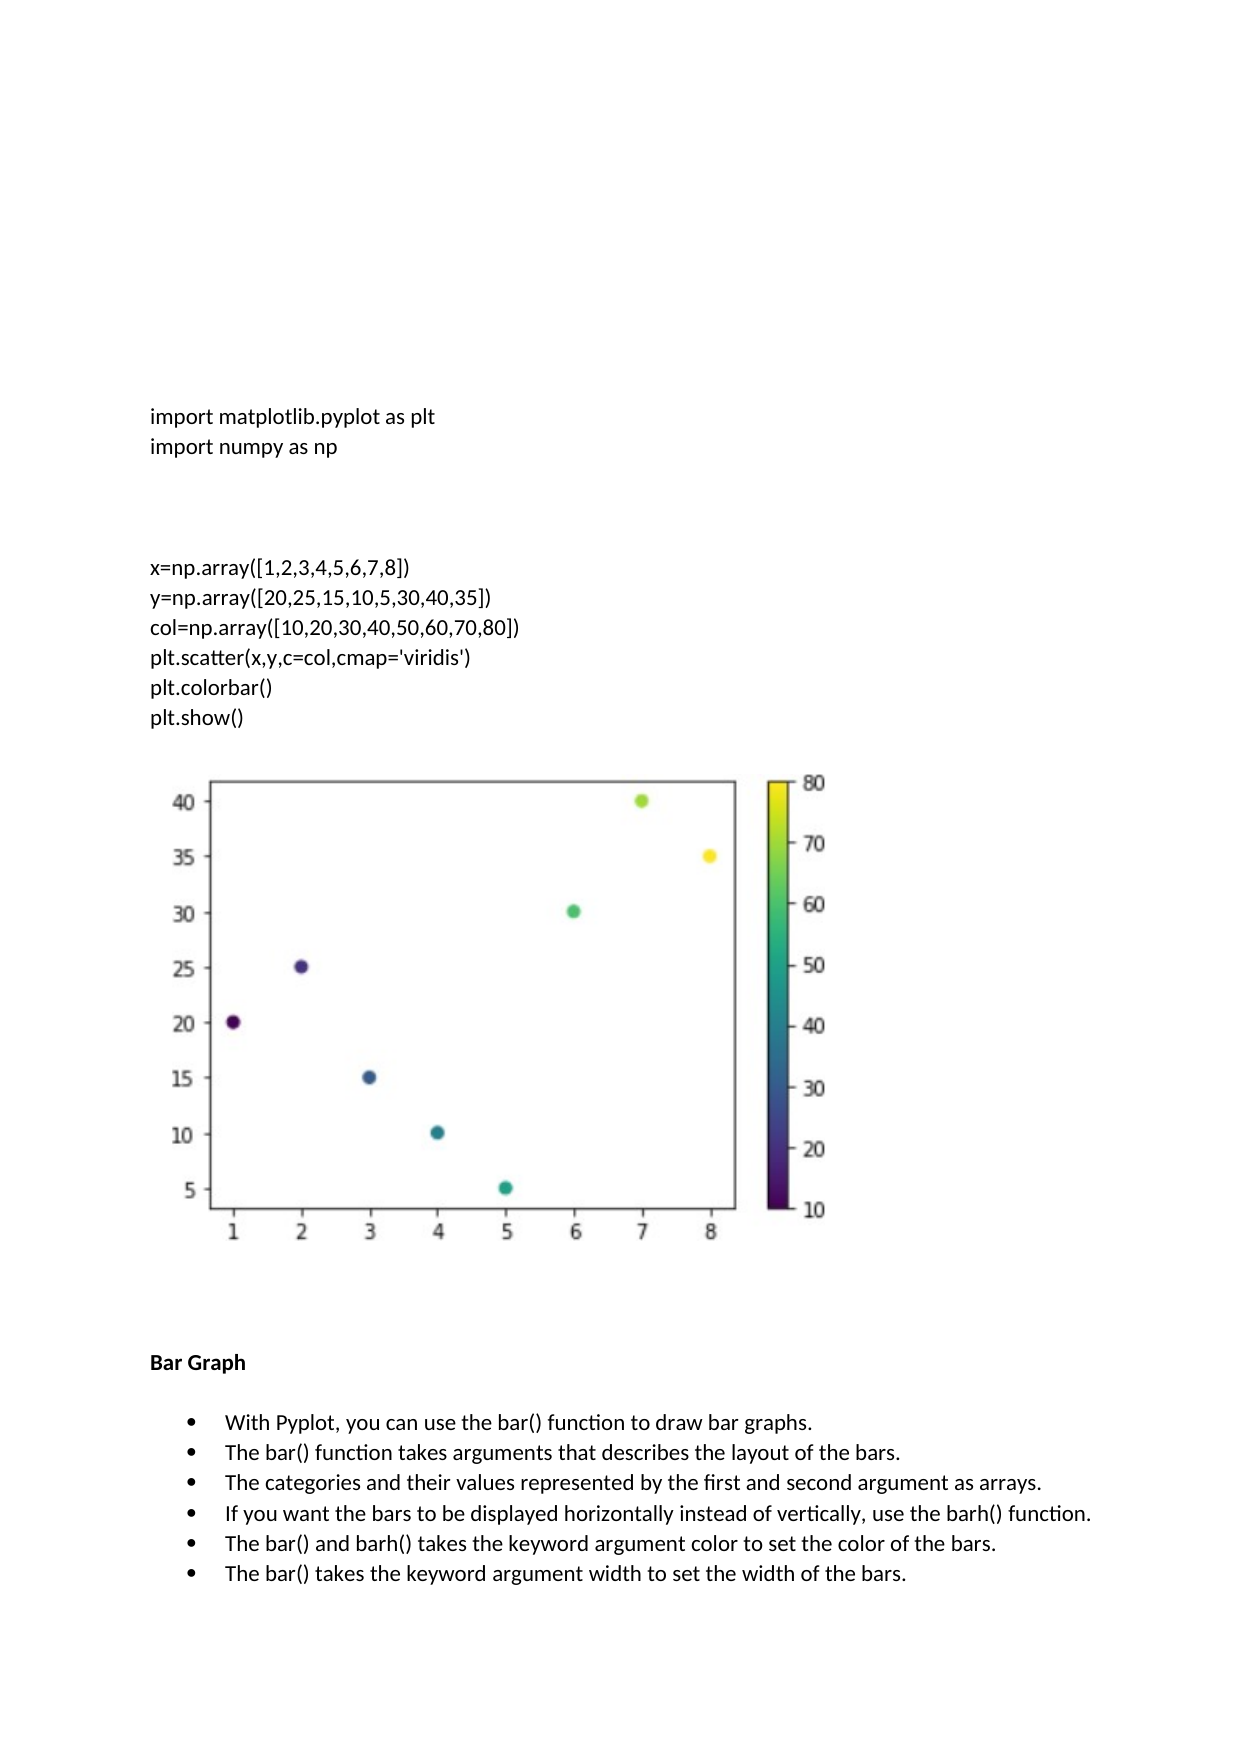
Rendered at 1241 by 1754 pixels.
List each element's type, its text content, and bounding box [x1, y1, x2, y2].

text y=np.array([20,25,15,10,5,30,40,35]) [150, 583, 1134, 611]
text plt.scatter(x,y,c=col,cmap='viridis') plt.colorbar() [150, 643, 474, 701]
list The bar() and barh() takes the keyword argument color to set the color of the bars. [187, 1529, 1134, 1557]
text x=np.array([1,2,3,4,5,6,7,8]) [150, 553, 1134, 581]
list The bar() takes the keyword argument width to set the width of the bars. [187, 1559, 1134, 1587]
text plt.show() [150, 703, 1134, 731]
text col=np.array([10,20,30,40,50,60,70,80]) [150, 613, 1134, 641]
text import matplotlib.pyplot as plt import numpy as np [150, 402, 437, 460]
list The categories and their values represented by the first and second argument as arrays. [187, 1468, 1134, 1496]
list If you want the bars to be displayed horizontally instead of vertically, use the barh() function. [187, 1499, 1134, 1527]
list With Pyplot, you can use the bar() function to draw bar graphs. [187, 1408, 1134, 1436]
list The bar() function takes arguments that describes the layout of the bars. [187, 1438, 1134, 1466]
picture [171, 774, 826, 1241]
subtitle Bar Graph [150, 1348, 1134, 1376]
